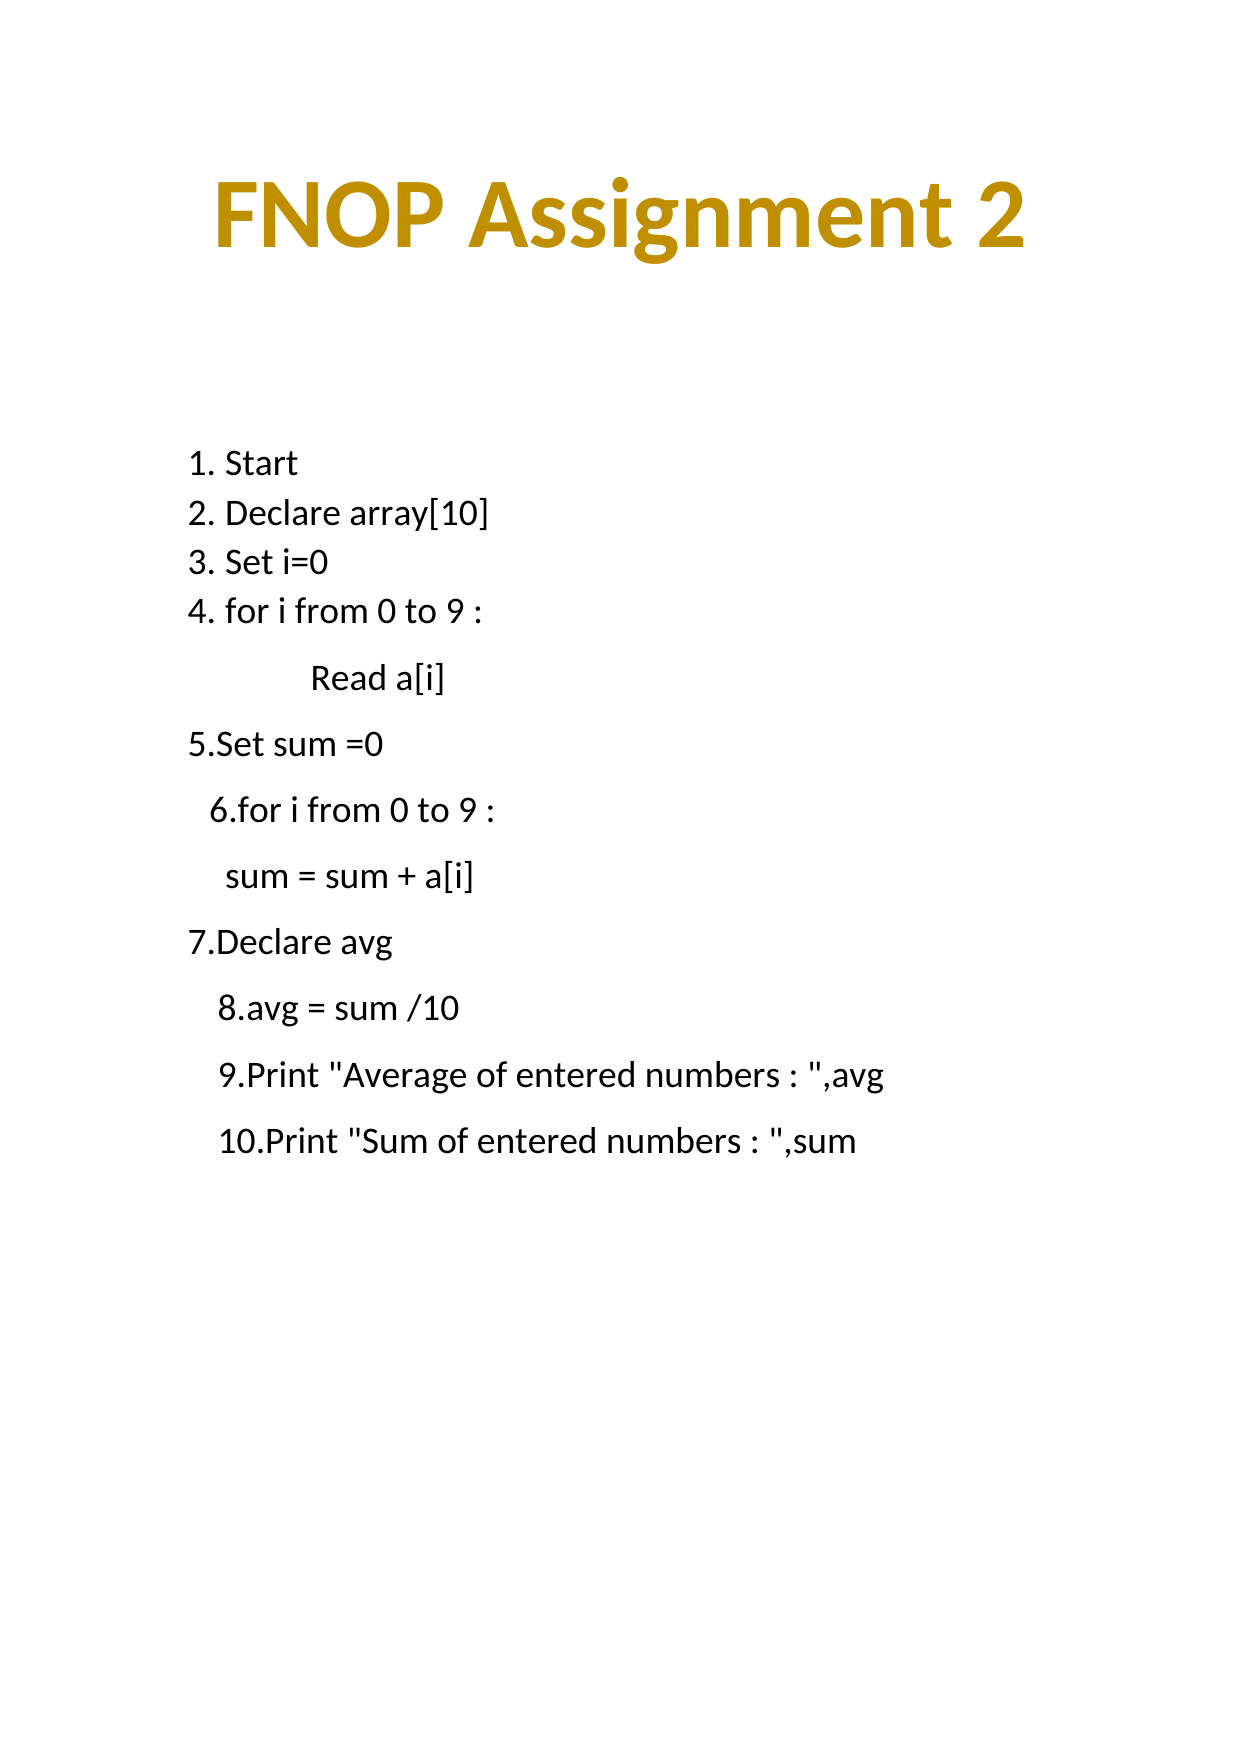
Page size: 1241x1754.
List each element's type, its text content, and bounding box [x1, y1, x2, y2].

text FNOP Assignment 2 [150, 150, 1090, 272]
list for i from 0 to 9 : [187, 587, 1090, 633]
text 6.for i from 0 to 9 : [150, 786, 1090, 832]
list Start [187, 439, 1090, 485]
text sum = sum + a[i] [150, 852, 1090, 898]
text 10.Print "Sum of entered numbers : ",sum [150, 1117, 1090, 1162]
list Set i=0 [187, 538, 1090, 584]
text 5.Set sum =0 [187, 720, 1090, 766]
list Declare array[10] [187, 488, 1090, 534]
text Read a[i] [150, 654, 1090, 699]
text 8.avg = sum /10 [150, 984, 1090, 1030]
text 7.Declare avg [187, 918, 1090, 964]
text 9.Print "Average of entered numbers : ",avg [150, 1051, 1090, 1096]
